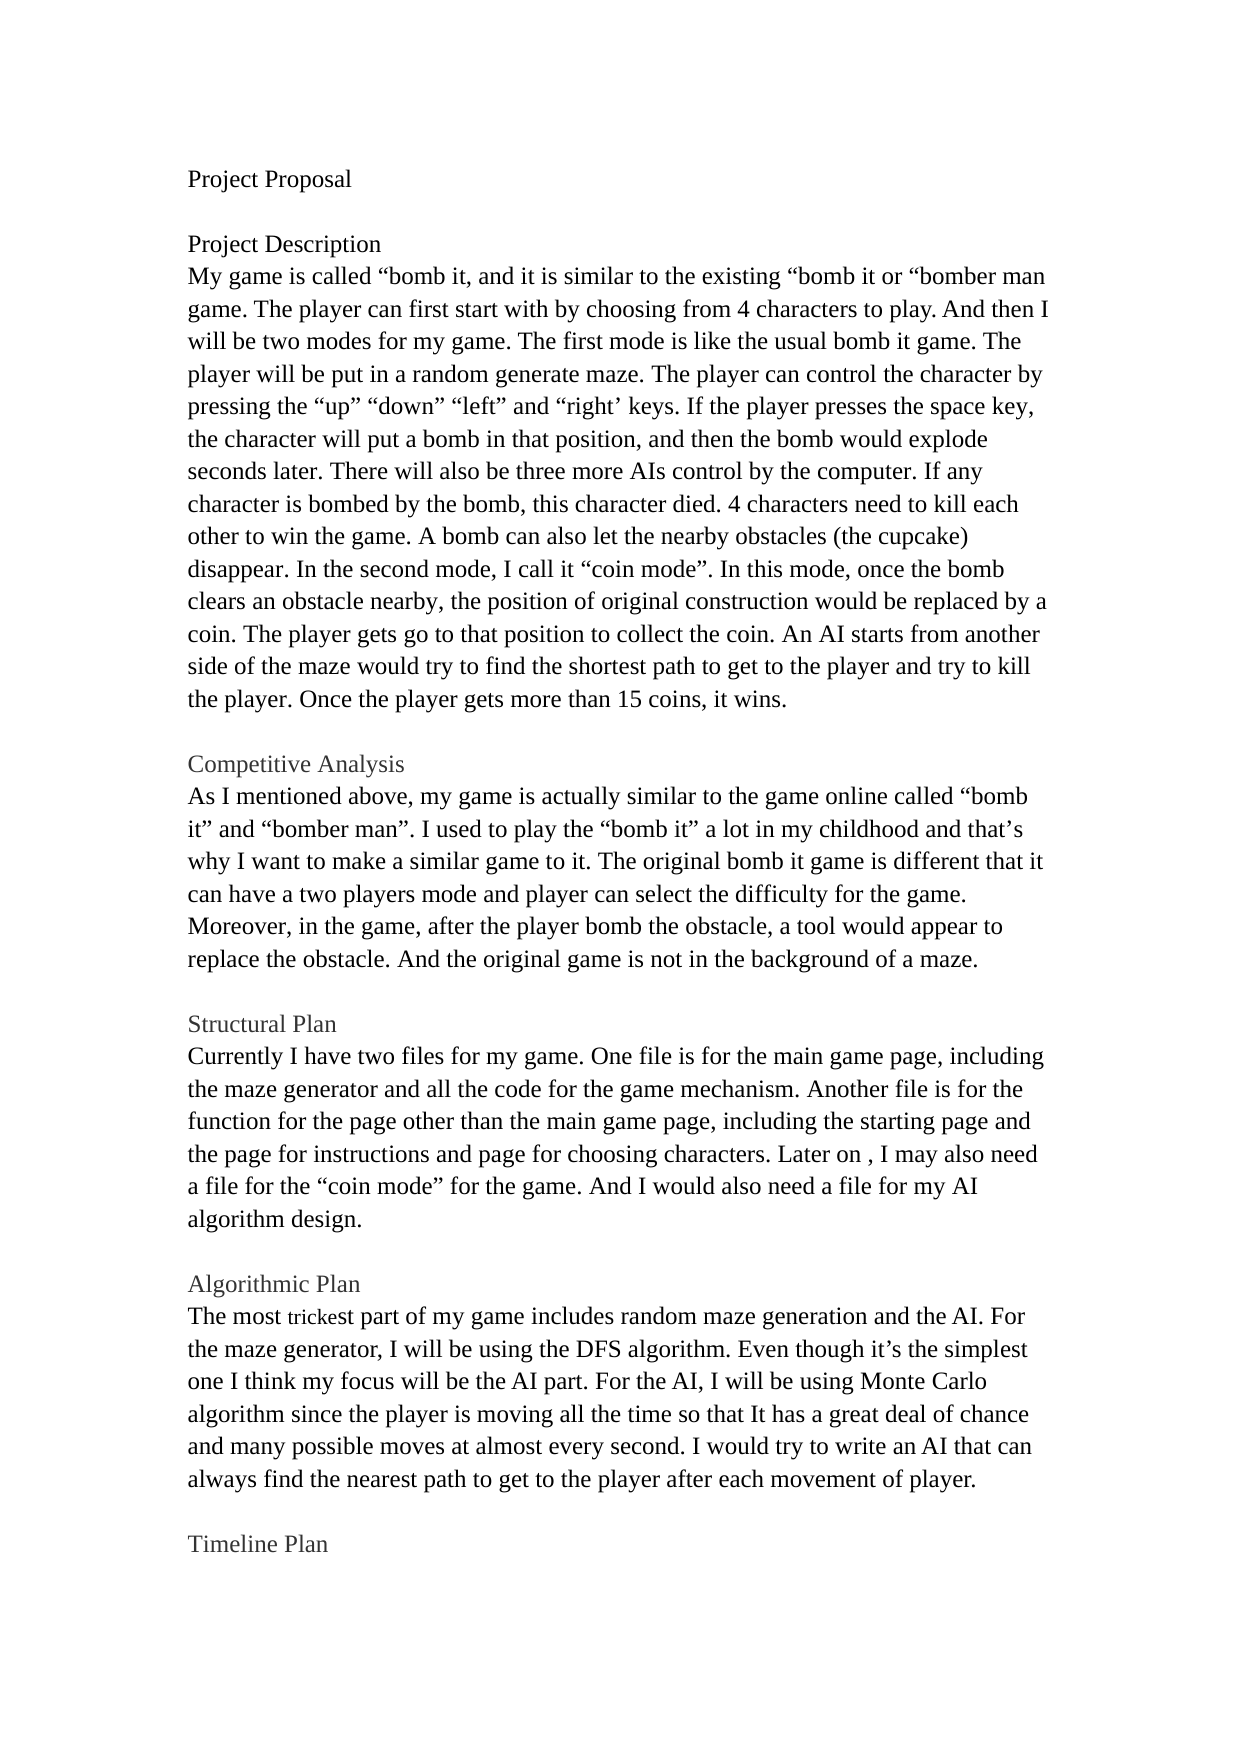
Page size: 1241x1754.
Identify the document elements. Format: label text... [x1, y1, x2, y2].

text Competitive Analysis [187, 747, 1053, 779]
text Project Proposal [187, 162, 1053, 194]
text My game is called “bomb it, and it is similar to the existing “bomb it or “bomber man game. The player can first start with by choosing from 4 characters to play. And then I will be two modes for my game. The first mode is like the usual bomb it game. The player will be put in a random generate maze. The player can control the character by pressing the “up” “down” “left” and “right’ keys. If the player presses the space key, the character will put a bomb in that position, and then the bomb would explode seconds later. There will also be three more AIs control by the computer. If any character is bombed by the bomb, this character died. 4 characters need to kill each other to win the game. A bomb can also let the nearby obstacles (the cupcake) disappear. In the second mode, I call it “coin mode”. In this mode, once the bomb clears an obstacle nearby, the position of original construction would be replaced by a coin. The player gets go to that position to collect the coin. An AI starts from another side of the maze would try to find the shortest path to get to the player and try to kill the player. Once the player gets more than 15 coins, it wins. [187, 259, 1053, 714]
text Structural Plan [187, 1007, 1053, 1039]
text Timeline Plan [187, 1527, 1053, 1559]
text Algorithmic Plan [187, 1267, 1053, 1299]
text Project Description [187, 227, 1053, 259]
text The most trickest part of my game includes random maze generation and the AI. For the maze generator, I will be using the DFS algorithm. Even though it’s the simplest one I think my focus will be the AI part. For the AI, I will be using Monte Carlo algorithm since the player is moving all the time so that It has a great deal of chance and many possible moves at almost every second. I would try to write an AI that can always find the nearest path to get to the player after each movement of player. [187, 1299, 1053, 1494]
text As I mentioned above, my game is actually similar to the game online called “bomb it” and “bomber man”. I used to play the “bomb it” a lot in my childhood and that’s why I want to make a similar game to it. The original bomb it game is different that it can have a two players mode and player can select the difficulty for the game. Moreover, in the game, after the player bomb the obstacle, a tool would appear to replace the obstacle. And the original game is not in the background of a maze. [187, 779, 1053, 974]
text Currently I have two files for my game. One file is for the main game page, including the maze generator and all the code for the game mechanism. Another file is for the function for the page other than the main game page, including the starting page and the page for instructions and page for choosing characters. Later on , I may also need a file for the “coin mode” for the game. And I would also need a file for my AI algorithm design. [187, 1039, 1053, 1234]
